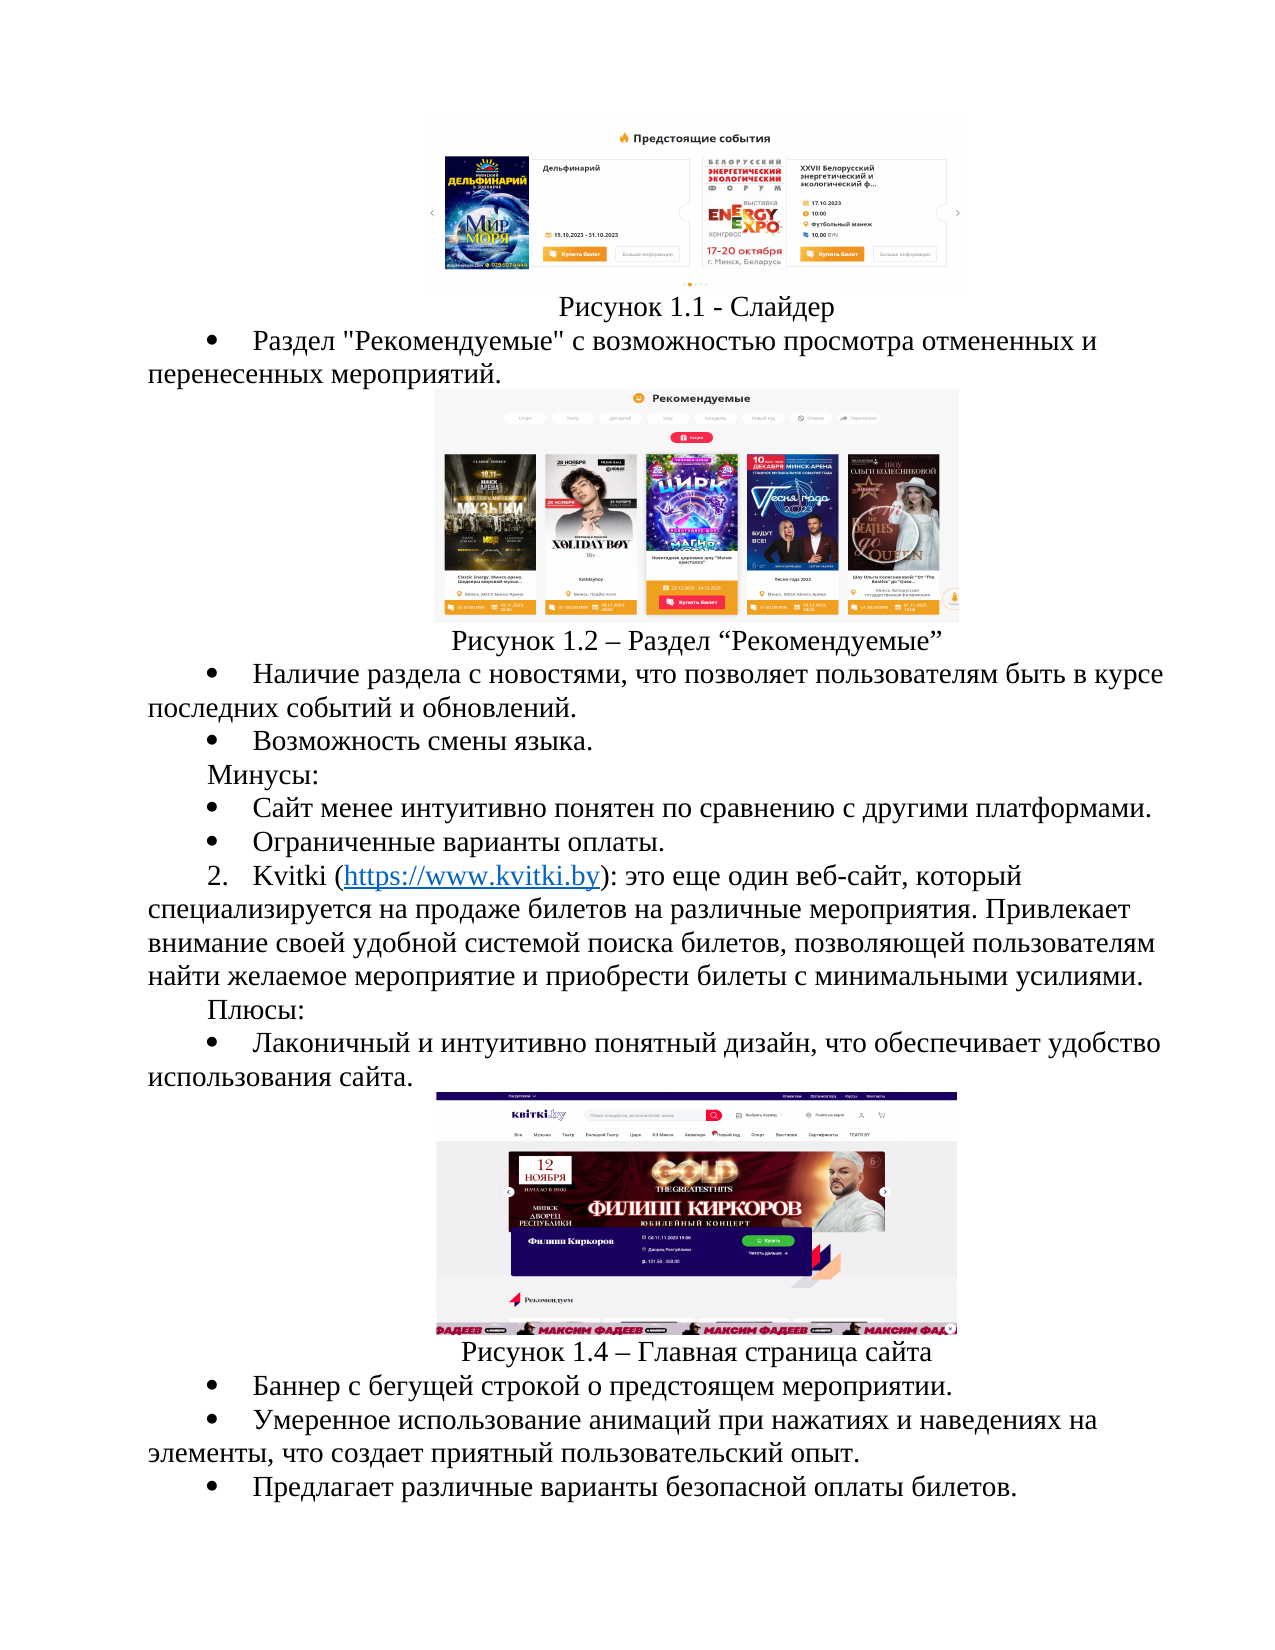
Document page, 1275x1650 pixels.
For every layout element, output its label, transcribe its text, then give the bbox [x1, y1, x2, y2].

list Ограниченные варианты оплаты. [148, 824, 1186, 858]
list Kvitki (https://www.kvitki.by): это еще один веб-сайт, который специализируется на продаже билетов на различные мероприятия. Привлекает внимание своей удобной системой поиска билетов, позволяющей пользователям найти желаемое мероприятие и приобрести билеты с минимальными усилиями. [148, 858, 1186, 992]
list Сайт менее интуитивно понятен по сравнению с другими платформами. [148, 791, 1186, 824]
list Умеренное использование анимаций при нажатиях и наведениях на элементы, что создает приятный пользовательский опыт. [148, 1402, 1186, 1469]
text Плюсы: [148, 992, 1186, 1026]
list Раздел "Рекомендуемые" с возможностью просмотра отмененных и перенесенных мероприятий. [148, 323, 1186, 390]
list Возможность смены языка. [148, 723, 1186, 757]
list Наличие раздела с новостями, что позволяет пользователям быть в курсе последних событий и обновлений. [148, 656, 1186, 723]
picture [434, 389, 960, 623]
text Рисунок 1.2 – Раздел “Рекомендуемые” [148, 623, 1186, 656]
text Рисунок 1.4 – Главная страница сайта [148, 1334, 1186, 1368]
list Предлагает различные варианты безопасной оплаты билетов. [148, 1469, 1186, 1503]
list Лаконичный и интуитивно понятный дизайн, что обеспечивает удобство использования сайта. [148, 1026, 1186, 1093]
text Рисунок 1.1 - Слайдер [148, 289, 1186, 323]
text Минусы: [148, 757, 1186, 791]
picture [426, 118, 967, 289]
list Баннер с бегущей строкой о предстоящем мероприятии. [148, 1368, 1186, 1402]
picture [436, 1092, 957, 1335]
